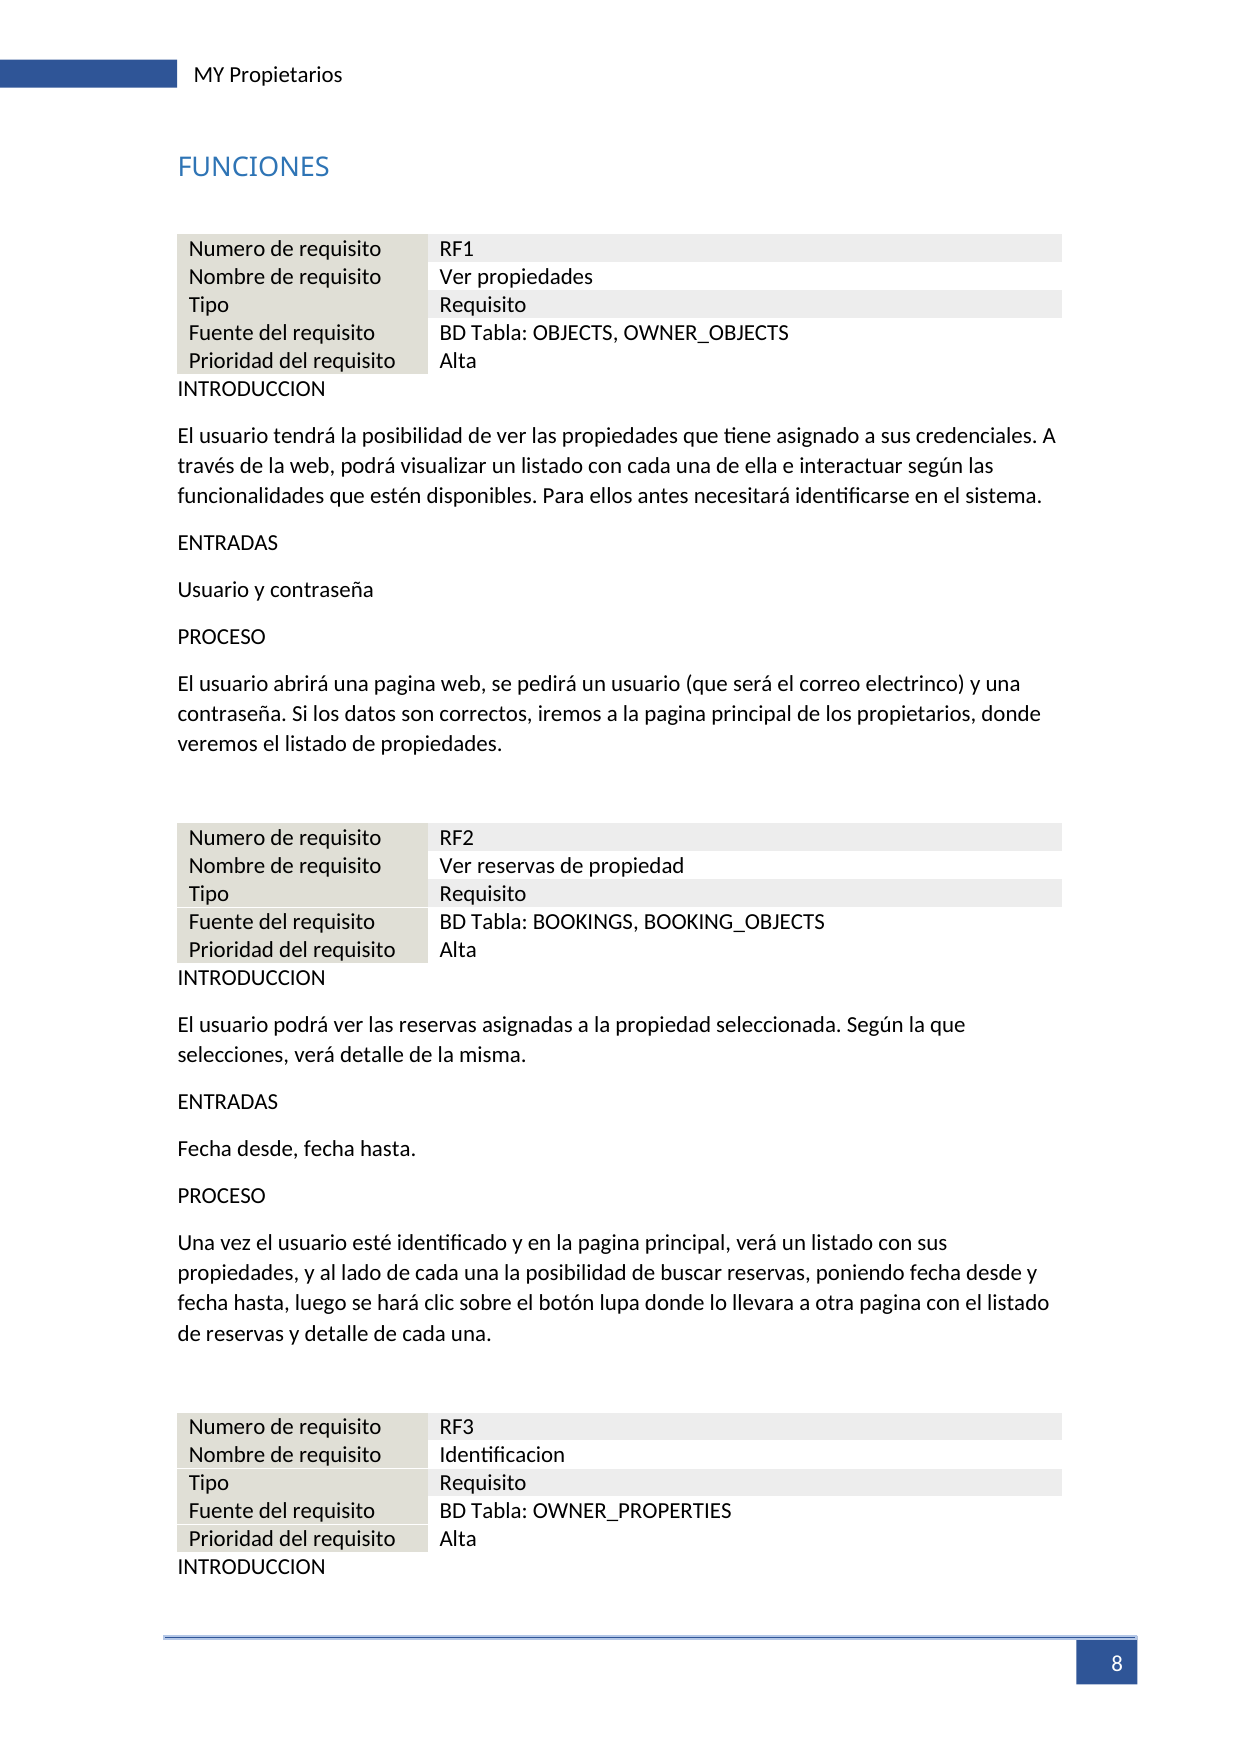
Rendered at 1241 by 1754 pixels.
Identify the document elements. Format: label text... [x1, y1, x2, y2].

text INTRODUCCION [177, 963, 1063, 991]
table_cell Ver reservas de propiedad [428, 851, 1062, 879]
text El usuario abrirá una pagina web, se pedirá un usuario (que será el correo electrinco) y una contraseña. Si los datos son correctos, iremos a la pagina principal de los propietarios, donde veremos el listado de propiedades. [177, 669, 1063, 758]
table_cell Fuente del requisito [177, 318, 428, 346]
table_cell Alta [428, 935, 1062, 963]
subtitle FUNCIONES [177, 148, 1063, 184]
table_cell Prioridad del requisito [177, 1525, 428, 1552]
table_cell Tipo [177, 879, 428, 907]
table_cell Identificacion [428, 1440, 1062, 1468]
table_cell Prioridad del requisito [177, 346, 428, 374]
table_cell Tipo [177, 290, 428, 318]
text El usuario tendrá la posibilidad de ver las propiedades que tiene asignado a sus credenciales. A través de la web, podrá visualizar un listado con cada una de ella e interactuar según las funcionalidades que estén disponibles. Para ellos antes necesitará identificarse en el sistema. [177, 421, 1063, 510]
table_cell Prioridad del requisito [177, 935, 428, 963]
table_cell Requisito [428, 290, 1062, 318]
text INTRODUCCION [177, 374, 1063, 402]
text ENTRADAS [177, 528, 1063, 557]
text Usuario y contraseña [177, 575, 1063, 603]
table_cell Requisito [428, 879, 1062, 907]
text INTRODUCCION [177, 1552, 1063, 1581]
table_header Numero de requisito [177, 823, 428, 851]
table_cell Nombre de requisito [177, 262, 428, 290]
table_cell Fuente del requisito [177, 1496, 428, 1524]
table_header RF2 [428, 823, 1062, 851]
text El usuario podrá ver las reservas asignadas a la propiedad seleccionada. Según la que selecciones, verá detalle de la misma. [177, 1010, 1063, 1068]
table_header Numero de requisito [177, 1413, 428, 1440]
table_header Numero de requisito [177, 234, 428, 262]
table_cell Requisito [428, 1469, 1062, 1496]
text ENTRADAS [177, 1087, 1063, 1115]
table_cell Alta [428, 1525, 1062, 1552]
table_cell BD Tabla: OWNER_PROPERTIES [428, 1496, 1062, 1524]
table_header RF3 [428, 1413, 1062, 1440]
text PROCESO [177, 1181, 1063, 1209]
table_cell BD Tabla: BOOKINGS, BOOKING_OBJECTS [428, 908, 1062, 935]
table_cell Nombre de requisito [177, 851, 428, 879]
table_cell Nombre de requisito [177, 1440, 428, 1468]
text PROCESO [177, 622, 1063, 650]
table_cell Ver propiedades [428, 262, 1062, 290]
table_cell Fuente del requisito [177, 908, 428, 935]
table_header RF1 [428, 234, 1062, 262]
table_cell BD Tabla: OBJECTS, OWNER_OBJECTS [428, 318, 1062, 346]
table_cell Alta [428, 346, 1062, 374]
text Fecha desde, fecha hasta. [177, 1134, 1063, 1162]
table_cell Tipo [177, 1469, 428, 1496]
